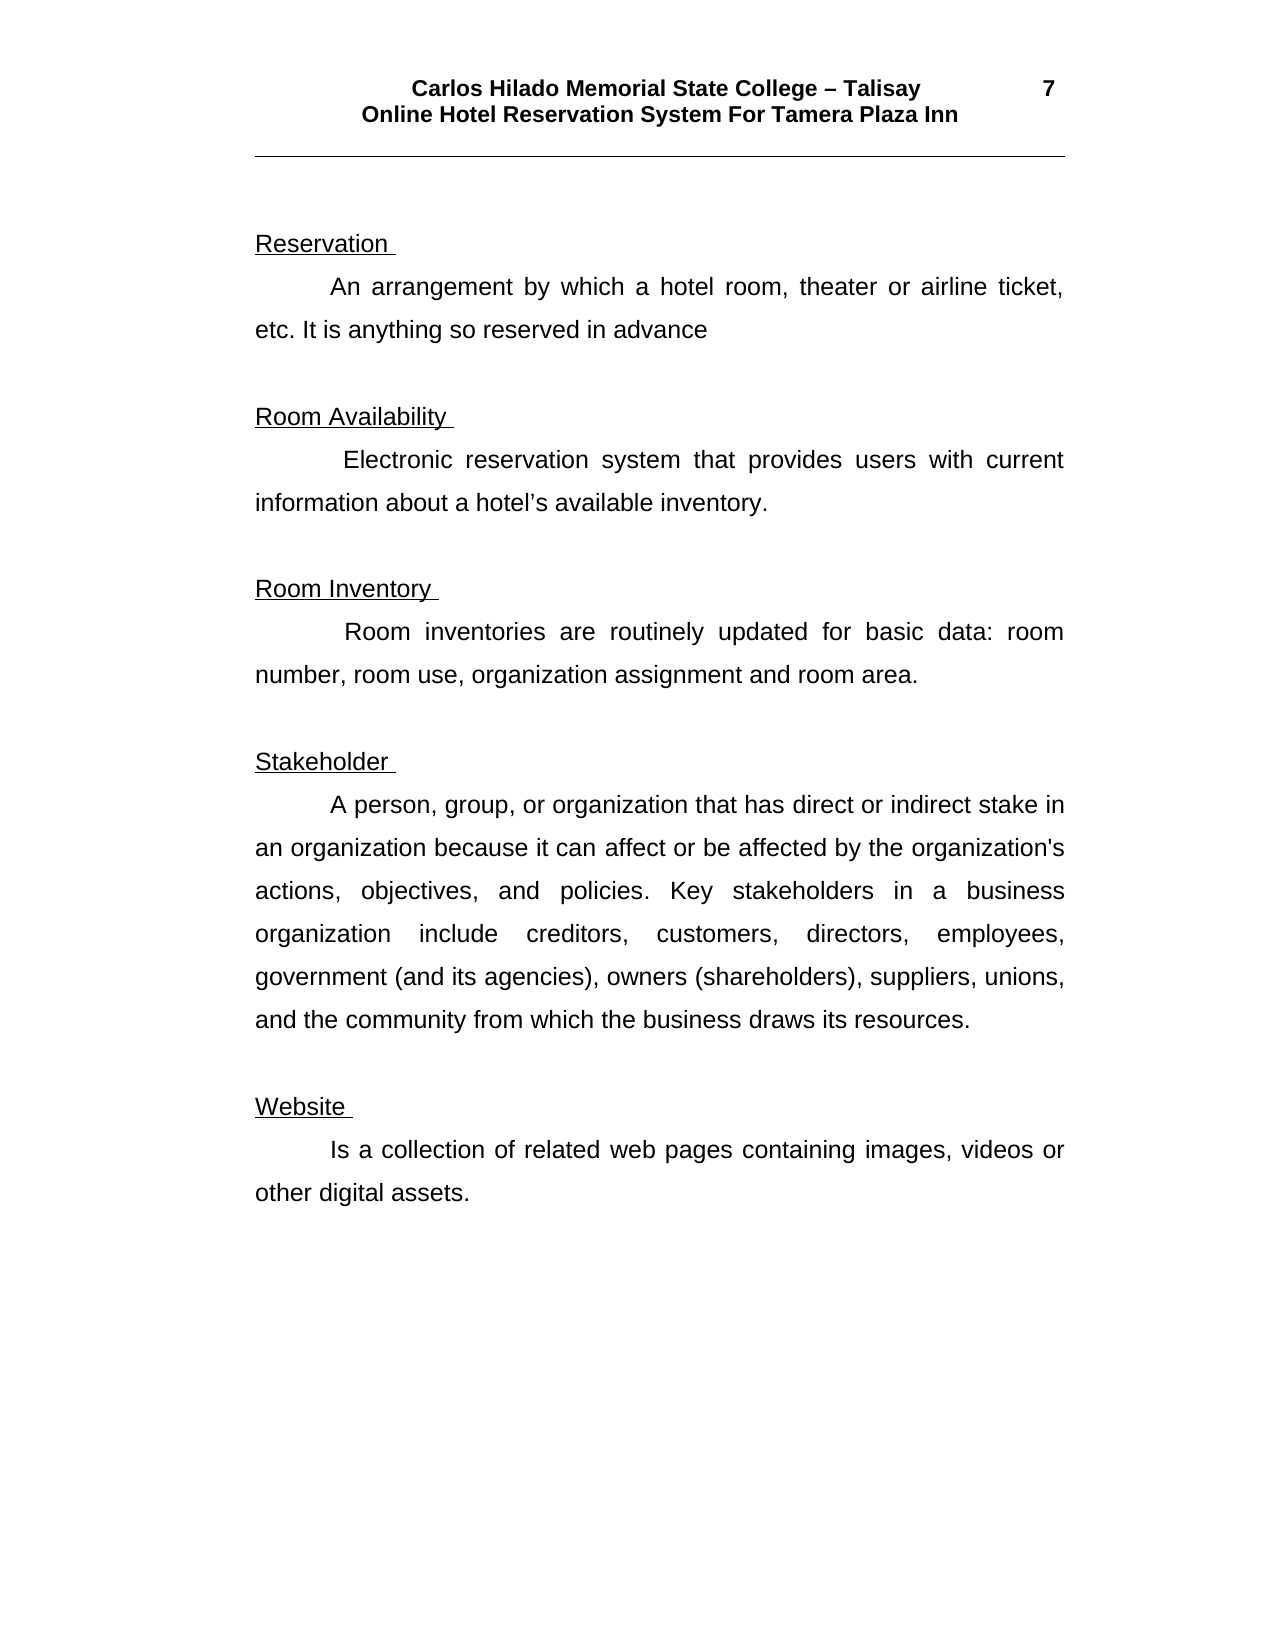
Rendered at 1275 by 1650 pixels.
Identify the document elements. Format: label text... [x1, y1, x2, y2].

text Room inventories are routinely updated for basic data: room number, room use, organization assignment and room area. [255, 617, 1065, 689]
text Reservation [255, 229, 1065, 258]
text Room Inventory [255, 574, 1065, 603]
text Room Availability [255, 402, 1065, 430]
text A person, group, or organization that has direct or indirect stake in an organization because it can affect or be affected by the organization's actions, objectives, and policies. Key stakeholders in a business organization include creditors, customers, directors, employees, government (and its agencies), owners (shareholders), suppliers, unions, and the community from which the business draws its resources. [255, 790, 1065, 1034]
text Stakeholder [255, 747, 1065, 775]
text Is a collection of related web pages containing images, videos or other digital assets. [255, 1135, 1065, 1207]
text Website [255, 1092, 1065, 1120]
text Electronic reservation system that provides users with current information about a hotel’s available inventory. [255, 445, 1065, 517]
text An arrangement by which a hotel room, theater or airline ticket, etc. It is anything so reserved in advance [255, 272, 1065, 344]
